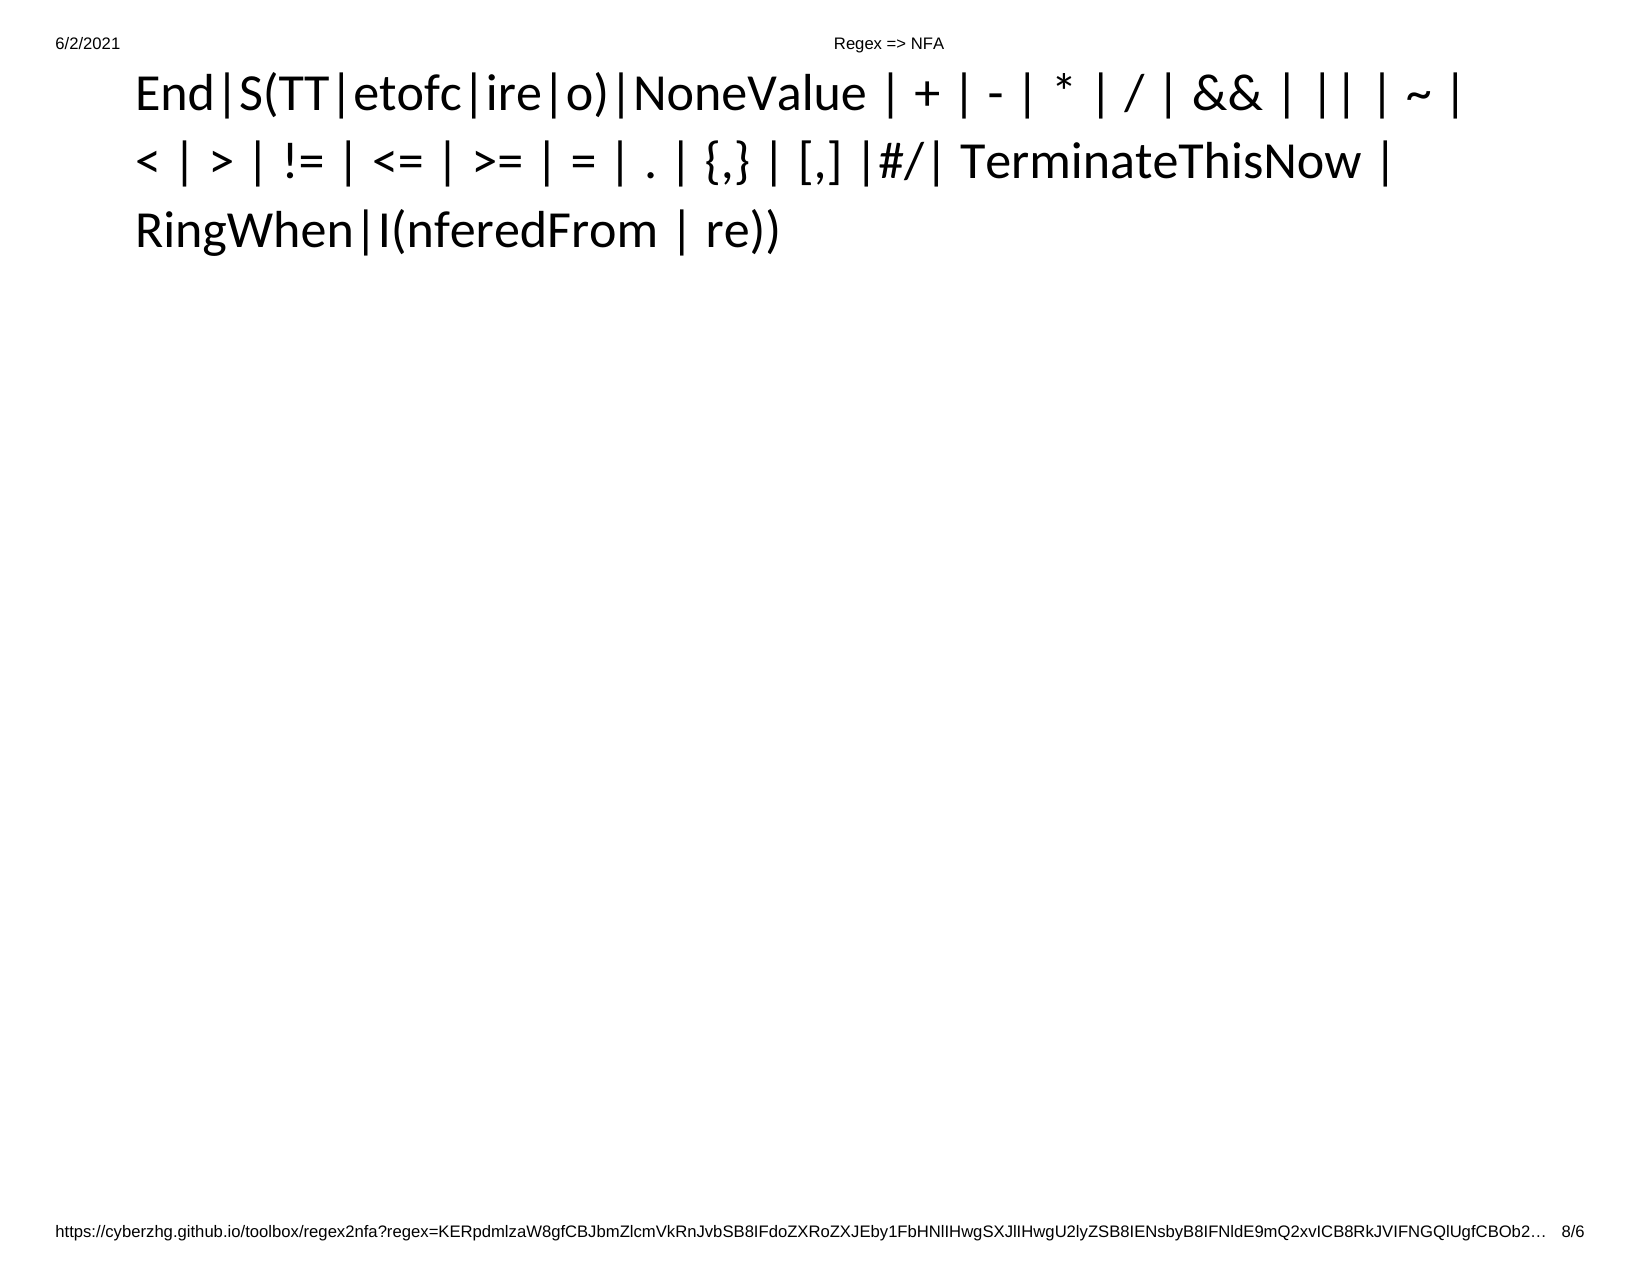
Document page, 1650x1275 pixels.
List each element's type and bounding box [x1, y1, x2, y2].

text [135, 60, 1500, 260]
